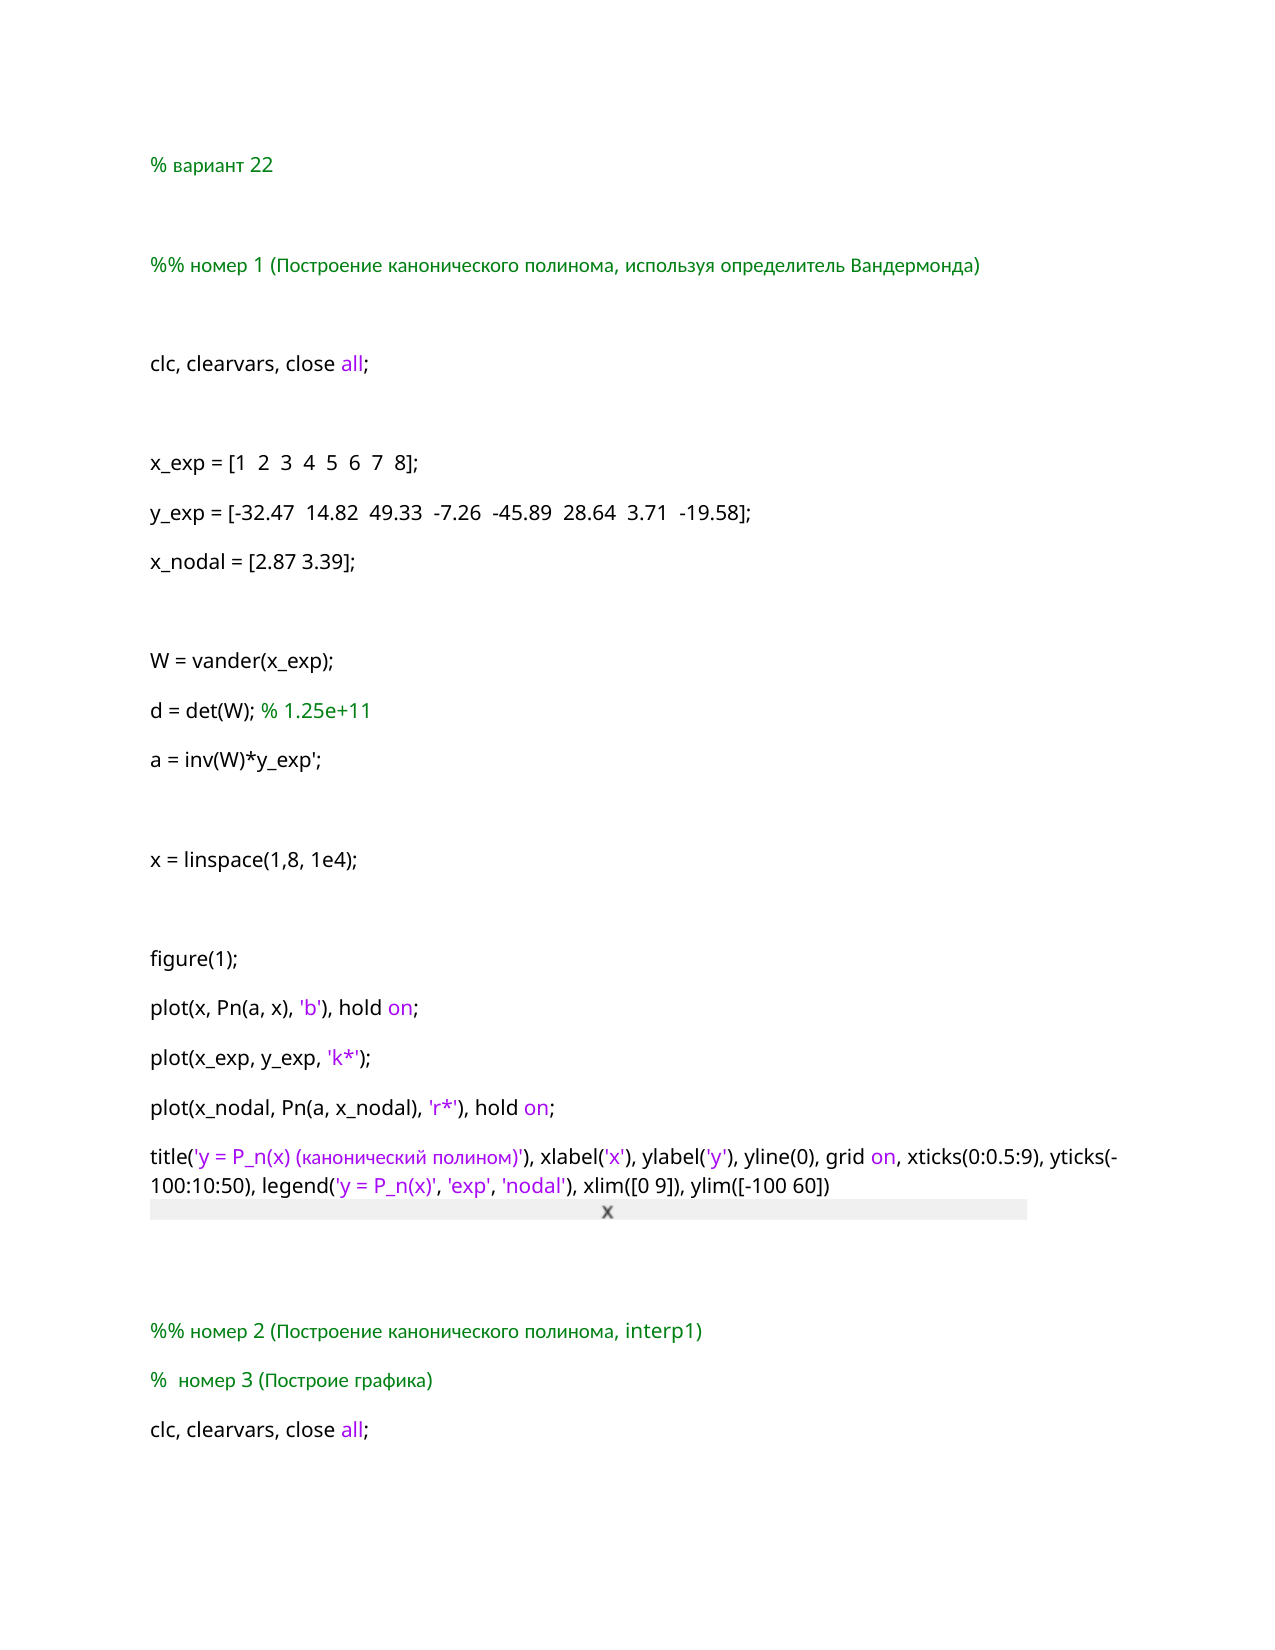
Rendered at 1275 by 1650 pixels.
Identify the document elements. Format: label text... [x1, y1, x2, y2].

text y_exp = [-32.47 14.82 49.33 -7.26 -45.89 28.64 3.71 -19.58]; [150, 497, 1125, 526]
text a = inv(W)*y_exp'; [150, 745, 1125, 774]
text plot(x_nodal, Pn(a, x_nodal), 'r*'), hold on; [150, 1092, 1125, 1121]
text W = vander(x_exp); [150, 646, 1125, 674]
text x = linspace(1,8, 1e4); [150, 844, 1125, 873]
text %% номер 2 (Построение канонического полинома, interp1) [150, 1315, 1125, 1344]
text figure(1); [150, 943, 1125, 972]
text title('y = P_n(x) (канонический полином)'), xlabel('x'), ylabel('y'), yline(0), grid on, xticks(0:0.5:9), yticks(-100:10:50), legend('y = P_n(x)', 'exp', 'nodal'), xlim([0 9]), ylim([-100 60]) [150, 1142, 1125, 1199]
text clc, clearvars, close all; [150, 348, 1125, 377]
text %% номер 1 (Построение канонического полинома, используя определитель Вандермонда) [150, 249, 1125, 278]
text d = det(W); % 1.25e+11 [150, 695, 1125, 724]
text % номер 3 (Построие графика) [150, 1365, 1125, 1394]
text plot(x, Pn(a, x), 'b'), hold on; [150, 993, 1125, 1022]
text % вариант 22 [150, 150, 1125, 179]
text x_nodal = [2.87 3.39]; [150, 547, 1125, 575]
text x_exp = [1 2 3 4 5 6 7 8]; [150, 447, 1125, 476]
text clc, clearvars, close all; [150, 1414, 1125, 1443]
text plot(x_exp, y_exp, 'k*'); [150, 1042, 1125, 1071]
